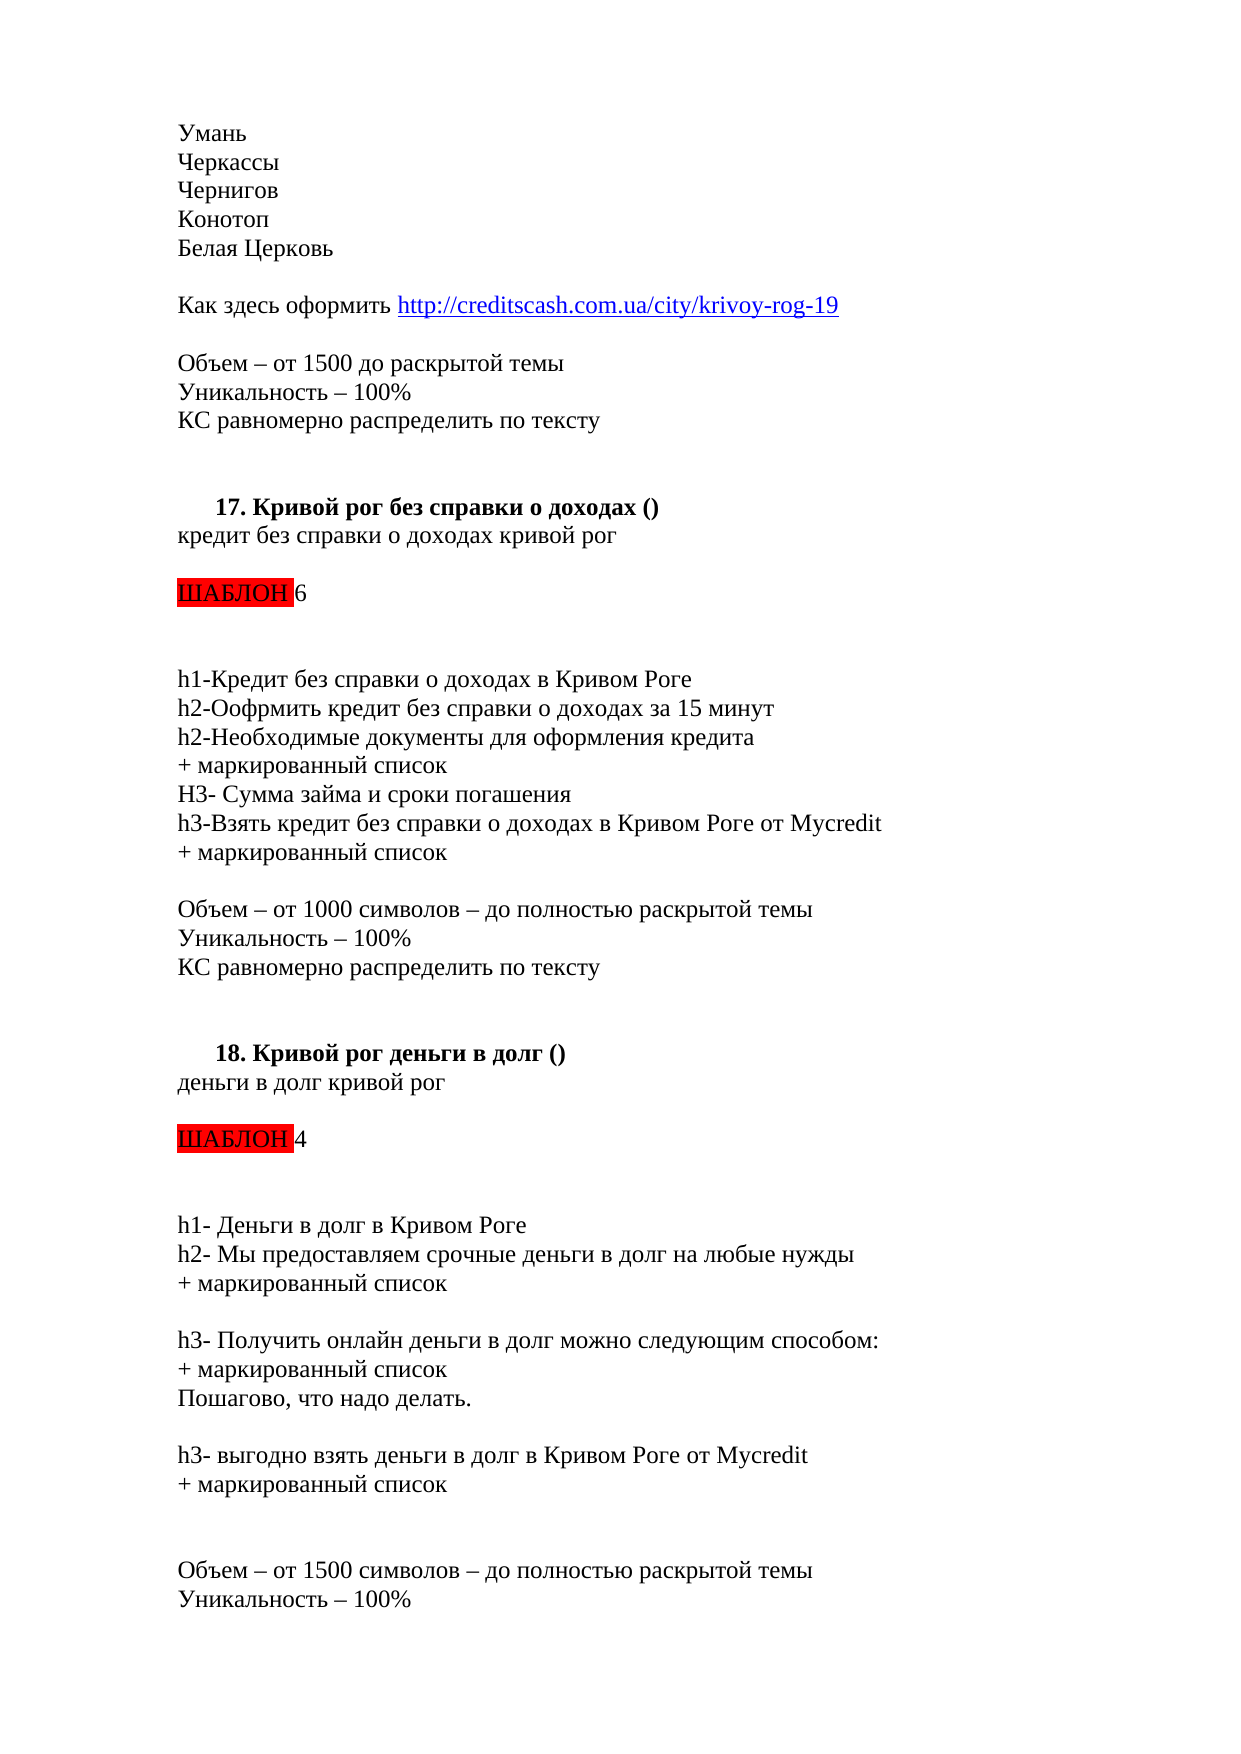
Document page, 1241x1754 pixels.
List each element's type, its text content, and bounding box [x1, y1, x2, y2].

text Умань [177, 118, 1152, 147]
text H3- Сумма займа и сроки погашения [177, 779, 1152, 808]
text h1-Кредит без справки о доходах в Кривом Роге [177, 664, 1152, 693]
text Конотоп [177, 204, 1152, 233]
text ШАБЛОН 4 [294, 1124, 1152, 1153]
text Объем – от 1500 символов – до полностью раскрытой темы [177, 1556, 1152, 1584]
text Уникальность – 100% [177, 1584, 1152, 1613]
text Уникальность – 100% [177, 377, 1152, 406]
text Уникальность – 100% [177, 923, 1152, 952]
list Кривой рог деньги в долг () [215, 1038, 1152, 1067]
text h3- Получить онлайн деньги в долг можно следующим способом: [177, 1326, 1152, 1354]
text КС равномерно распределить по тексту [177, 406, 1152, 434]
text Чернигов [177, 176, 1152, 204]
text деньги в долг кривой рог [177, 1067, 1152, 1096]
text Как здесь оформить http://creditscash.com.ua/city/krivoy-rog-19 [177, 291, 1152, 319]
text h3- выгодно взять деньги в долг в Кривом Роге от Mycredit [177, 1441, 1152, 1469]
text кредит без справки о доходах кривой рог [177, 521, 1152, 549]
text Черкассы [177, 147, 1152, 176]
text h1- Деньги в долг в Кривом Роге [177, 1211, 1152, 1239]
text h3-Взять кредит без справки о доходах в Кривом Роге от Mycredit [177, 808, 1152, 837]
text КС равномерно распределить по тексту [177, 952, 1152, 981]
text ШАБЛОН 6 [294, 578, 1152, 607]
text + маркированный список [177, 837, 1152, 866]
text + маркированный список [177, 1354, 1152, 1383]
text h2- Мы предоставляем срочные деньги в долг на любые нужды + маркированный список [177, 1239, 1152, 1297]
text Объем – от 1000 символов – до полностью раскрытой темы [177, 894, 1152, 923]
text Пошагово, что надо делать. [177, 1383, 1152, 1412]
text h2-Необходимые документы для оформления кредита [177, 722, 1152, 751]
text Объем – от 1500 до раскрытой темы [177, 348, 1152, 377]
list Кривой рог без справки о доходах () [215, 492, 1152, 521]
text h2-Оофрмить кредит без справки о доходах за 15 минут [177, 693, 1152, 722]
text + маркированный список [177, 1469, 1152, 1498]
text + маркированный список [177, 751, 1152, 779]
text Белая Церковь [177, 233, 1152, 262]
